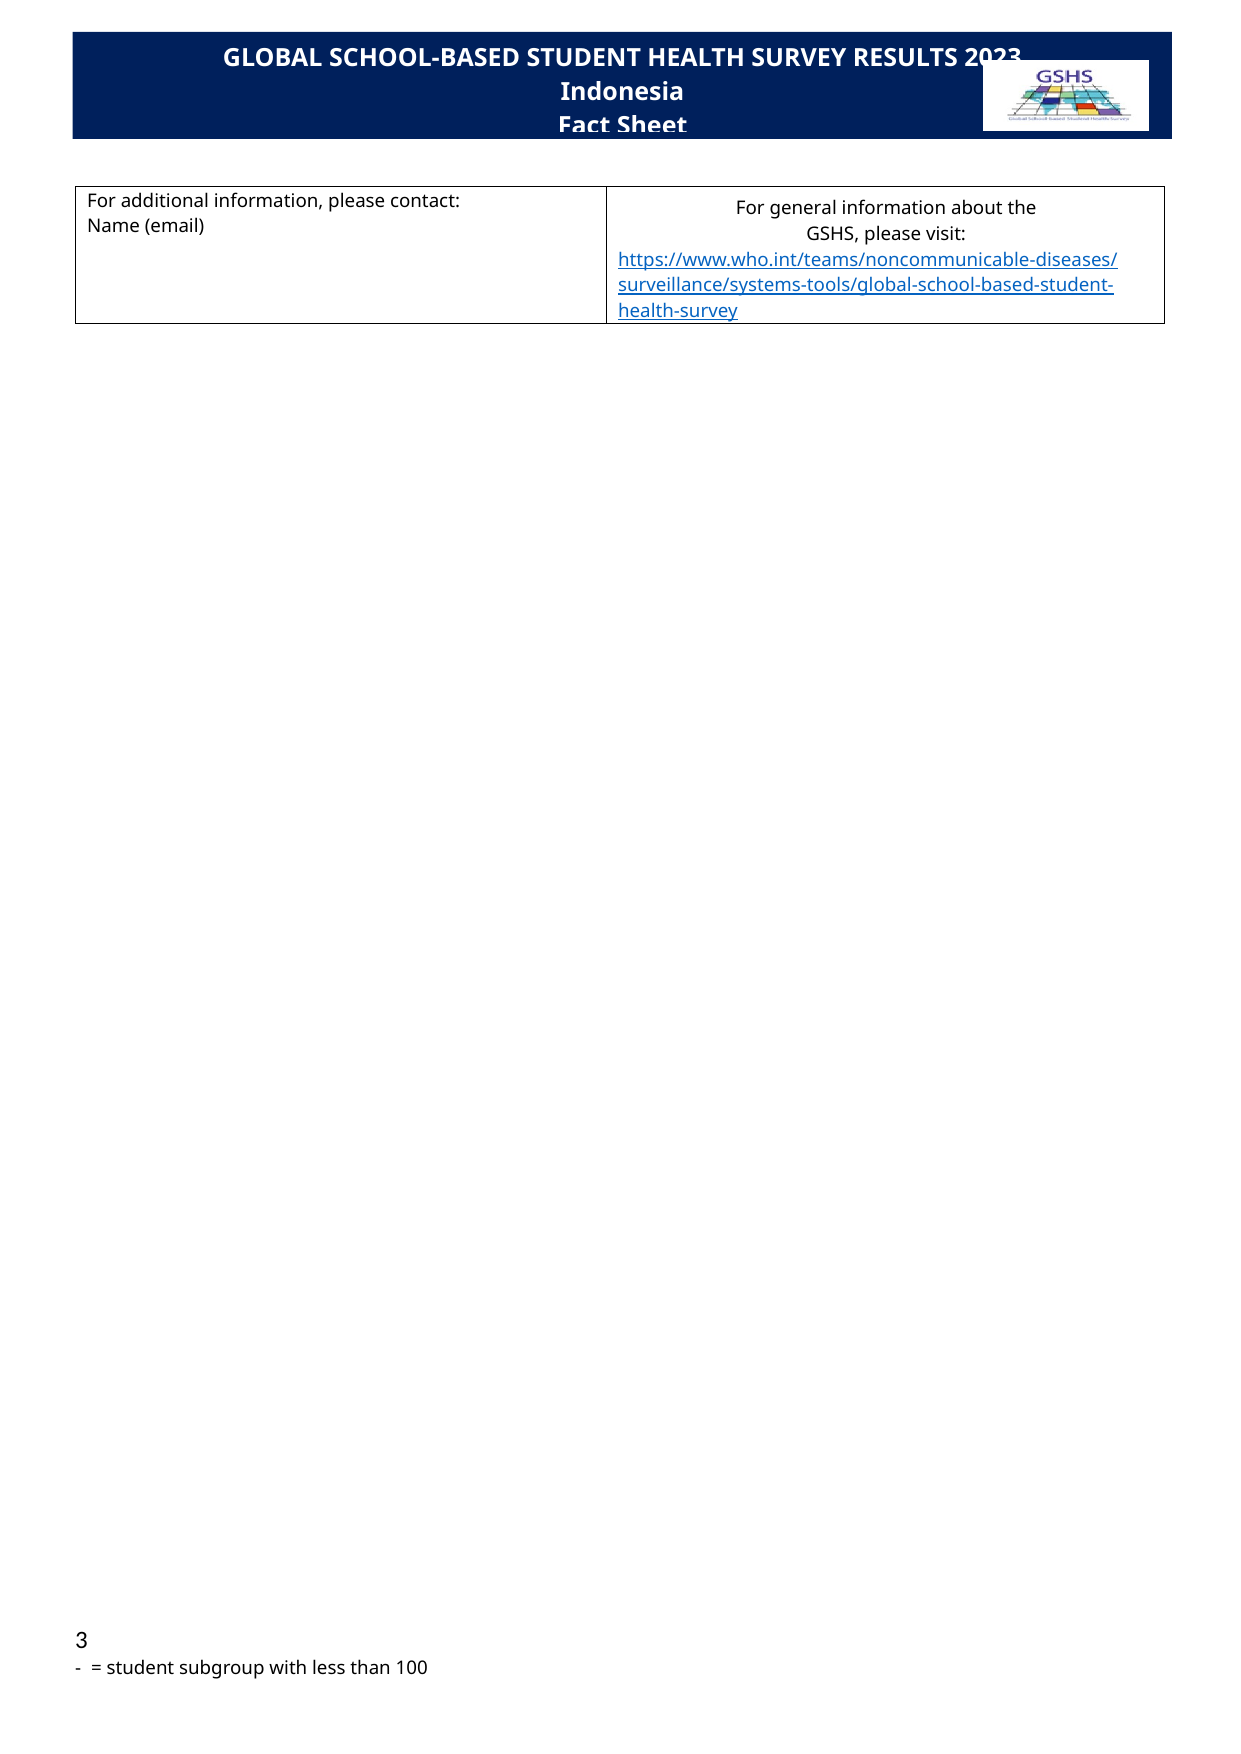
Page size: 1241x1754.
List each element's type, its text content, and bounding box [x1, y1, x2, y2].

picture [983, 60, 1149, 131]
table_header For general information about the GSHS, please visit: https://www.who.int/teams/noncommunicable-diseases/surveillance/systems-tools/global-school-based-student-health-survey [607, 187, 1164, 323]
table_header For additional information, please contact: Name (email) [76, 187, 606, 323]
